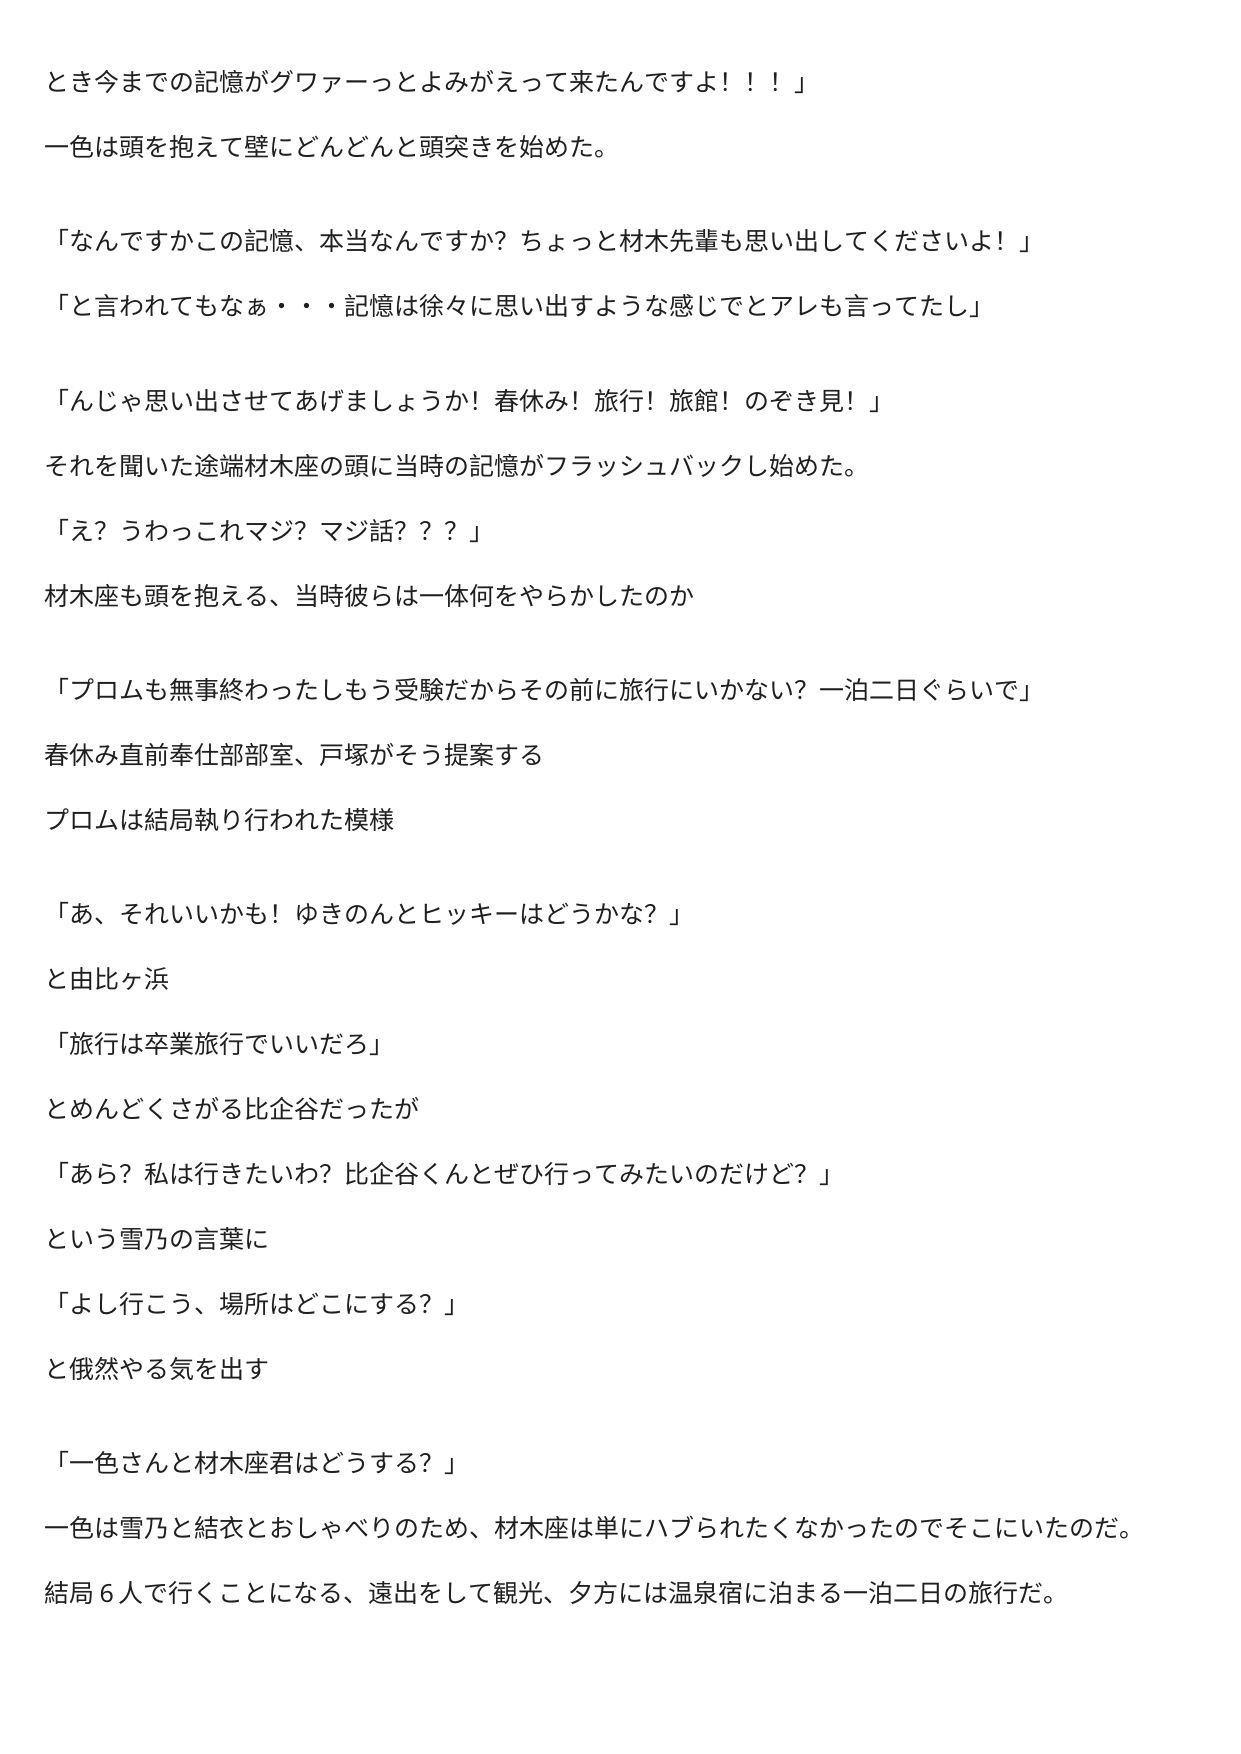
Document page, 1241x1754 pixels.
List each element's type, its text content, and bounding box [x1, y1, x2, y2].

text 「なんですかこの記憶、本当なんですか？ちょっと材木先輩も思い出してくださいよ！」 「と言われてもなぁ・・・記憶は徐々に思い出すような感じでとアレも言ってたし」 [44, 207, 1196, 337]
text 「あ、それいいかも！ゆきのんとヒッキーはどうかな？」 と由比ヶ浜 「旅行は卒業旅行でいいだろ」 とめんどくさがる比企谷だったが 「あら？私は行きたいわ？比企谷くんとぜひ行ってみたいのだけど？」 という雪乃の言葉に 「よし行こう、場所はどこにする？」 と俄然やる気を出す [44, 880, 1196, 1400]
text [44, 48, 1196, 178]
text 「プロムも無事終わったしもう受験だからその前に旅行にいかない？一泊二日ぐらいで」 春休み直前奉仕部部室、戸塚がそう提案する プロムは結局執り行われた模様 [44, 656, 1196, 851]
text 「んじゃ思い出させてあげましょうか！春休み！旅行！旅館！のぞき見！」 それを聞いた途端材木座の頭に当時の記憶がフラッシュバックし始めた。 「え？うわっこれマジ？マジ話？？？」 材木座も頭を抱える、当時彼らは一体何をやらかしたのか [44, 367, 1196, 627]
text 「一色さんと材木座君はどうする？」 一色は雪乃と結衣とおしゃべりのため、材木座は単にハブられたくなかったのでそこにいたのだ。 結局6人で行くことになる、遠出をして観光、夕方には温泉宿に泊まる一泊二日の旅行だ。 [44, 1429, 1196, 1624]
